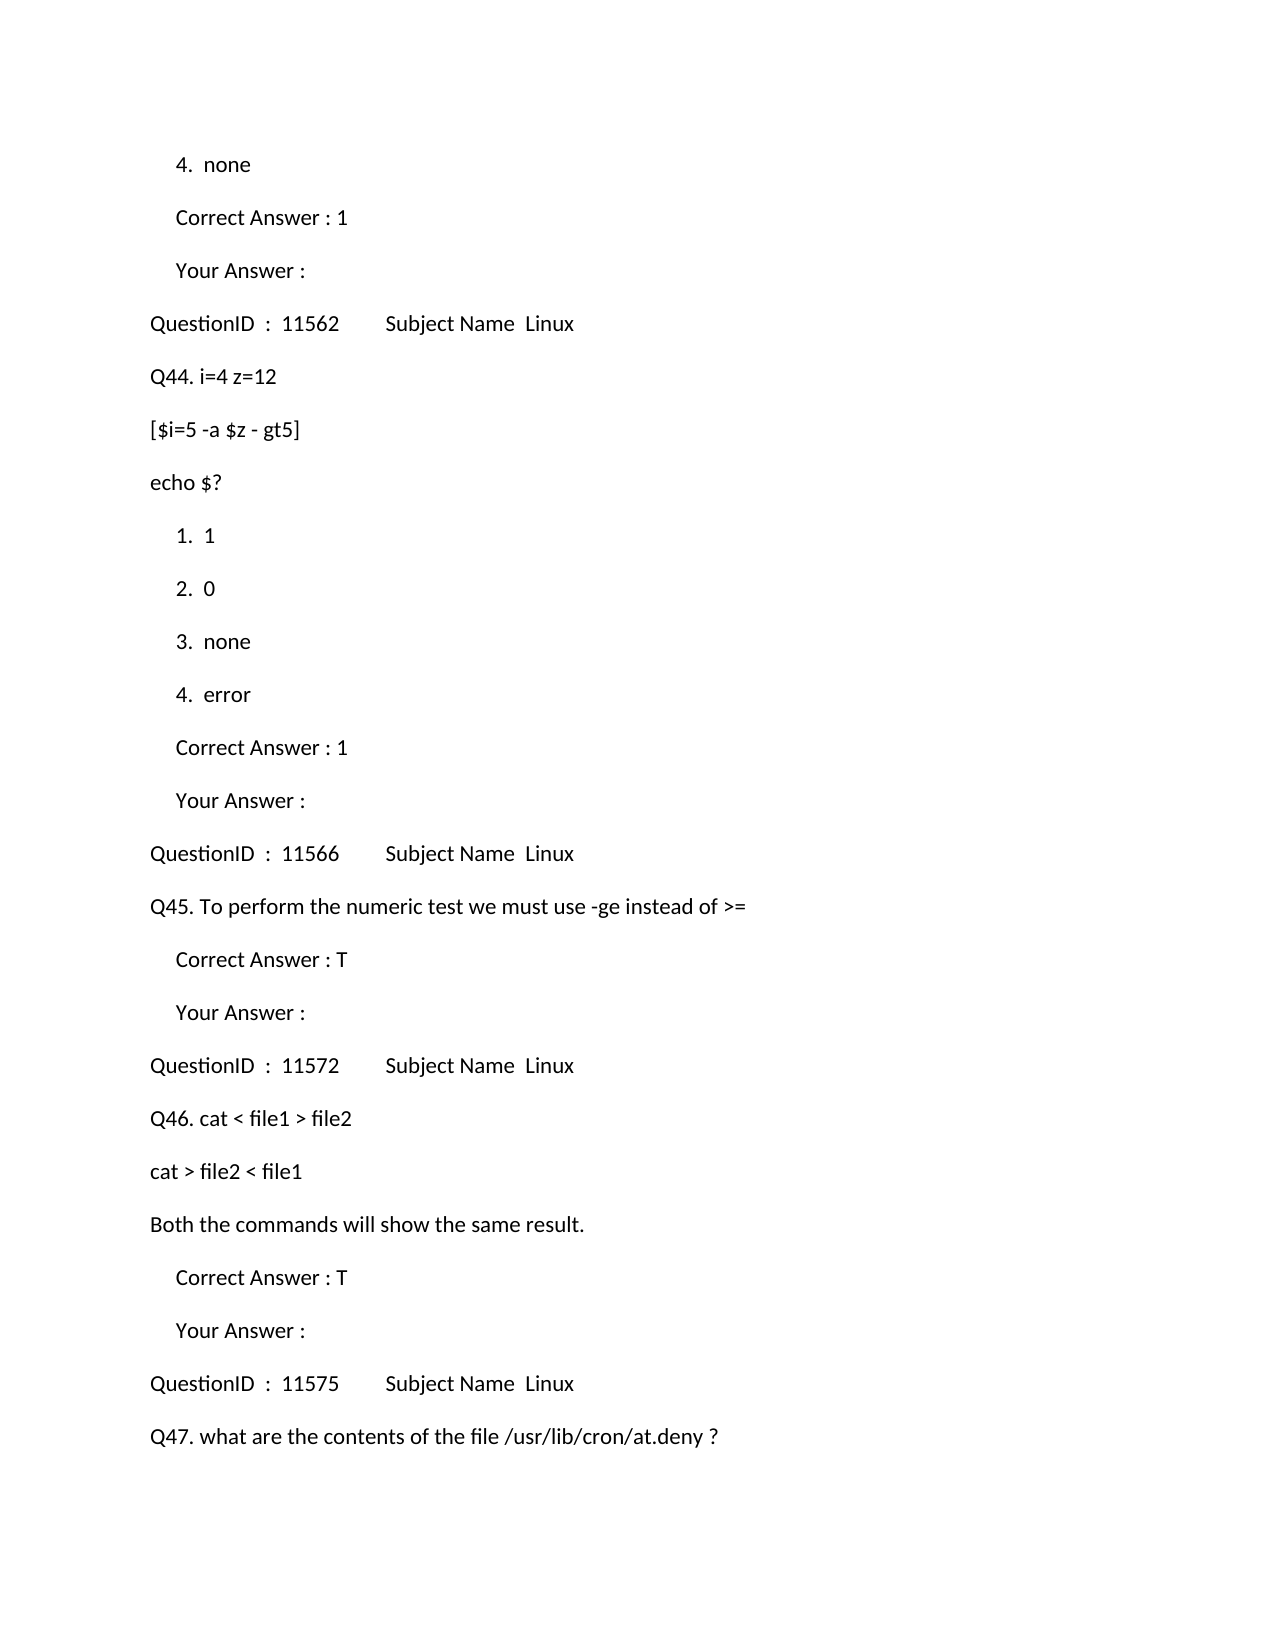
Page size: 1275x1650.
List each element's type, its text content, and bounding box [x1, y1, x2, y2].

text 3. none [150, 627, 1125, 655]
text Your Answer : [150, 786, 1125, 814]
text QuestionID : 11572 Subject Name Linux [150, 1051, 1125, 1079]
text echo $? [150, 468, 1125, 496]
text QuestionID : 11562 Subject Name Linux [150, 309, 1125, 337]
text Q45. To perform the numeric test we must use -ge instead of >= [150, 892, 1125, 920]
text cat > file2 < file1 [150, 1157, 1125, 1185]
text Correct Answer : 1 [150, 203, 1125, 231]
text 4. none [150, 150, 1125, 178]
text Correct Answer : T [150, 1263, 1125, 1291]
text QuestionID : 11575 Subject Name Linux [150, 1369, 1125, 1397]
text Q47. what are the contents of the file /usr/lib/cron/at.deny ? [150, 1422, 1125, 1451]
text Correct Answer : T [150, 945, 1125, 973]
text QuestionID : 11566 Subject Name Linux [150, 839, 1125, 867]
text Correct Answer : 1 [150, 733, 1125, 761]
text 2. 0 [150, 574, 1125, 602]
text Q46. cat < file1 > file2 [150, 1104, 1125, 1132]
text Both the commands will show the same result. [150, 1210, 1125, 1238]
text Your Answer : [150, 1316, 1125, 1344]
text Your Answer : [150, 256, 1125, 284]
text [$i=5 -a $z - gt5] [150, 415, 1125, 443]
text 4. error [150, 680, 1125, 708]
text 1. 1 [150, 521, 1125, 549]
text Your Answer : [150, 998, 1125, 1026]
text Q44. i=4 z=12 [150, 362, 1125, 390]
